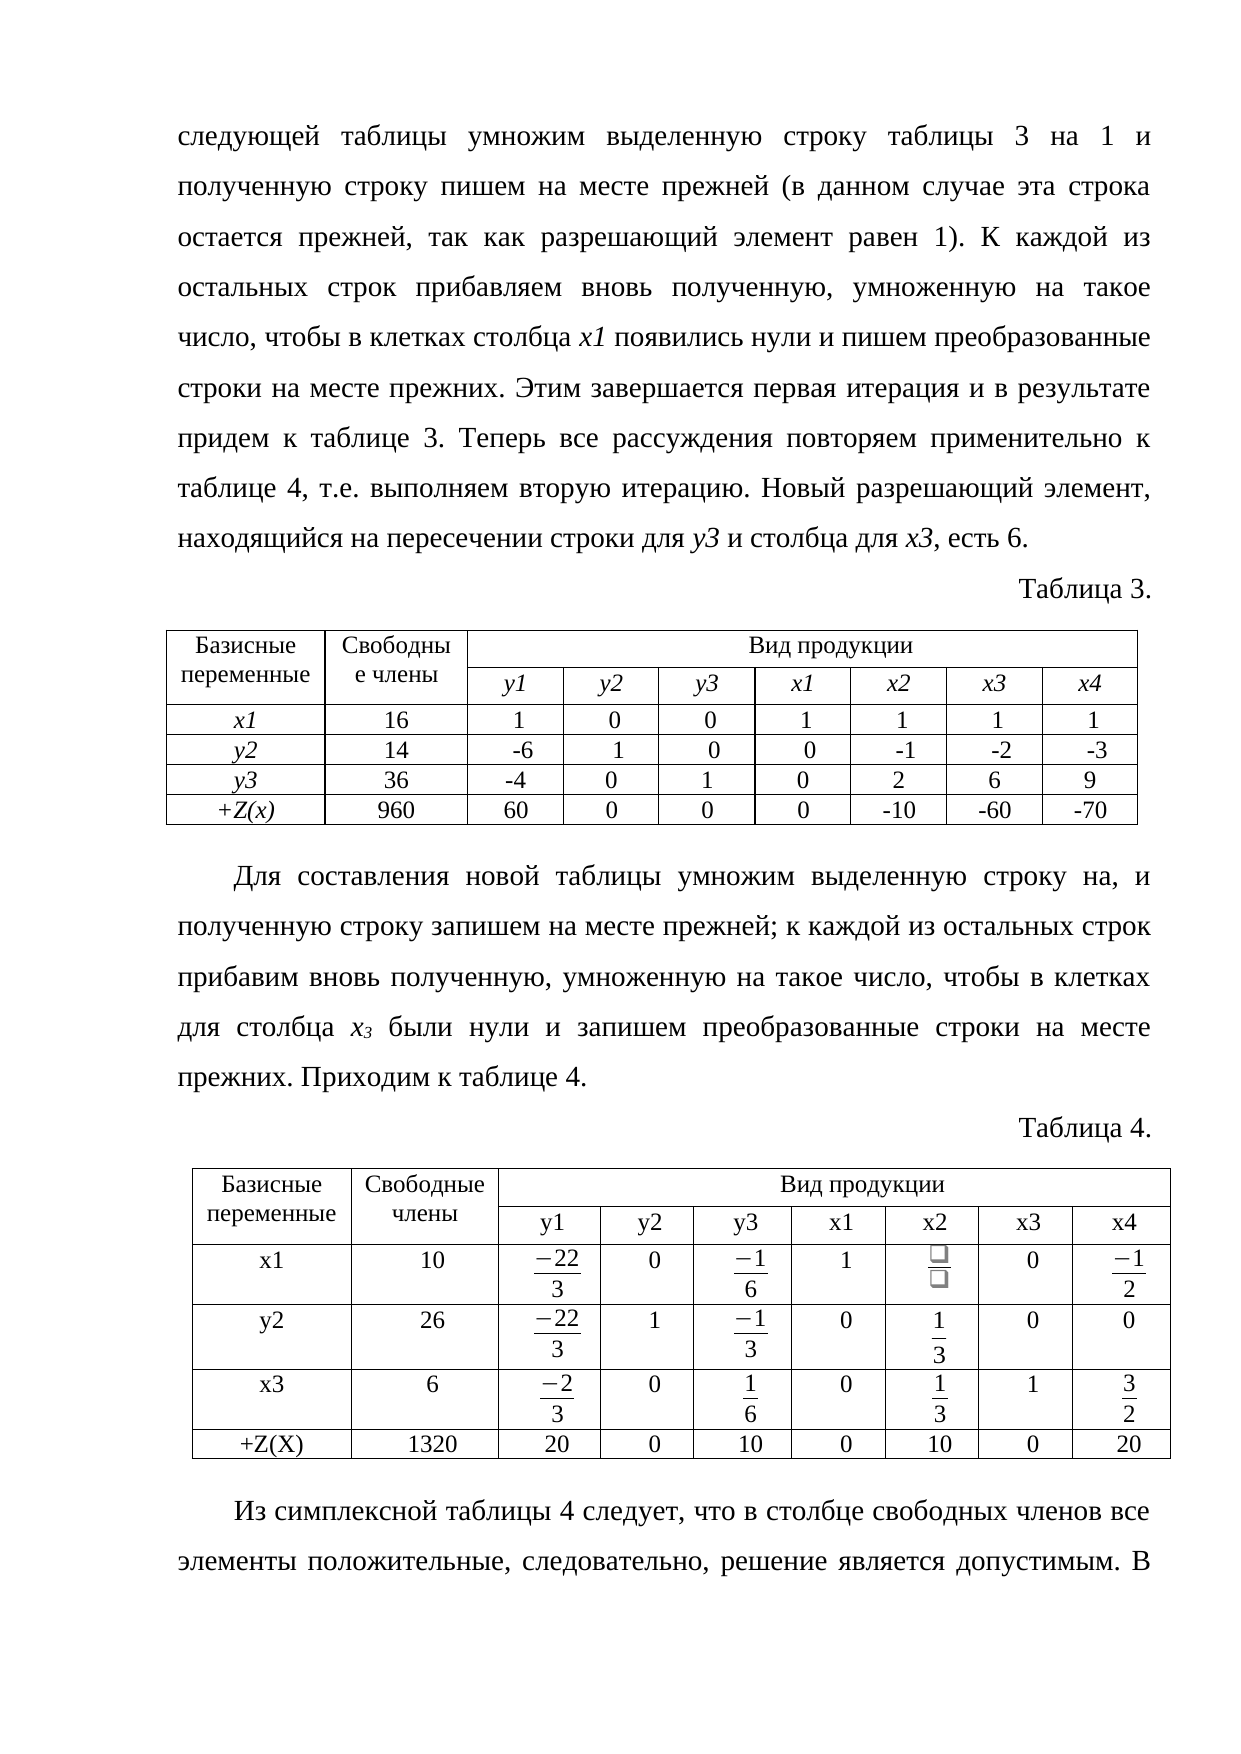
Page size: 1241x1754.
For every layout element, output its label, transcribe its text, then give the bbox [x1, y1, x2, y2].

table_cell [694, 1370, 791, 1428]
table_cell 0 [601, 1430, 693, 1458]
table_cell х1 [756, 668, 850, 704]
table_cell х1 [167, 705, 324, 734]
table_cell 26 [352, 1305, 498, 1368]
table_cell -60 [947, 795, 1042, 823]
table_cell 1 [792, 1245, 885, 1304]
table_cell х3 [193, 1370, 351, 1428]
table_cell -70 [1043, 795, 1137, 823]
table_cell 6 [352, 1370, 498, 1428]
table_cell х2 [886, 1207, 978, 1244]
table_cell [886, 1370, 978, 1428]
table_cell 0 [1073, 1305, 1170, 1368]
table_cell -6 [468, 735, 563, 764]
table_cell 1 [659, 765, 754, 794]
table_cell 0 [756, 795, 850, 823]
table_cell х2 [851, 668, 946, 704]
table_cell 0 [601, 1370, 693, 1428]
table_cell y3 [694, 1207, 791, 1244]
table_cell 9 [1043, 765, 1137, 794]
table_cell 0 [659, 735, 754, 764]
table_cell х3 [979, 1207, 1072, 1244]
table_cell [499, 1370, 600, 1428]
table_cell 0 [792, 1430, 885, 1458]
table_cell 10 [886, 1430, 978, 1458]
table_cell 0 [792, 1370, 885, 1428]
table_header Вид продукции [499, 1169, 1170, 1206]
table_cell 1 [564, 735, 658, 764]
table_cell 0 [756, 735, 850, 764]
table_cell -2 [947, 735, 1042, 764]
table_cell 1 [979, 1370, 1072, 1428]
table_cell 0 [979, 1305, 1072, 1368]
table_cell 1 [947, 705, 1042, 734]
table_cell 10 [352, 1245, 498, 1304]
table_cell +Z(x) [167, 795, 324, 823]
table_cell 0 [979, 1245, 1072, 1304]
table_cell 0 [659, 795, 754, 823]
table_cell 0 [601, 1245, 693, 1304]
table_cell 36 [326, 765, 467, 794]
table_cell 0 [756, 765, 850, 794]
table_cell 10 [694, 1430, 791, 1458]
table_cell 20 [499, 1430, 600, 1458]
table_cell х4 [1043, 668, 1137, 704]
table_cell [1073, 1370, 1170, 1428]
table_cell -4 [468, 765, 563, 794]
table_cell y3 [167, 765, 324, 794]
table_cell 1320 [352, 1430, 498, 1458]
table_cell 0 [564, 705, 658, 734]
table_cell 1 [756, 705, 850, 734]
table_cell 60 [468, 795, 563, 823]
table_header Базисные переменные [193, 1169, 351, 1244]
text Таблица 3. [177, 571, 1152, 604]
table_cell 0 [792, 1305, 885, 1368]
table_cell [499, 1305, 600, 1368]
table_header Базисные переменные [167, 631, 324, 704]
table_cell y2 [601, 1207, 693, 1244]
table_cell y2 [193, 1305, 351, 1368]
table_cell [694, 1305, 791, 1368]
table_cell 960 [326, 795, 467, 823]
table_cell y2 [167, 735, 324, 764]
table_cell -10 [851, 795, 946, 823]
table_cell [886, 1245, 978, 1304]
table_cell 1 [601, 1305, 693, 1368]
table_cell х3 [947, 668, 1042, 704]
table_cell х1 [792, 1207, 885, 1244]
table_cell 16 [326, 705, 467, 734]
table_cell 20 [1073, 1430, 1170, 1458]
table_cell y1 [499, 1207, 600, 1244]
table_cell 6 [947, 765, 1042, 794]
table_cell y1 [468, 668, 563, 704]
table_cell х1 [193, 1245, 351, 1304]
table_cell 14 [326, 735, 467, 764]
text Для составления новой таблицы умножим выделенную строку на, и полученную строку запишем на месте прежней; к каждой из остальных строк прибавим вновь полученную, умноженную на такое число, чтобы в клетках для столбца х3 были нули и запишем преобразованные строки на месте прежних. Приходим к таблице 4. [177, 858, 1152, 1093]
table_cell 0 [564, 765, 658, 794]
table_cell 1 [468, 705, 563, 734]
table_cell y3 [659, 668, 754, 704]
table_cell -1 [851, 735, 946, 764]
text Таблица 4. [915, 1110, 1152, 1143]
table_header Свободные члены [352, 1169, 498, 1244]
table_cell [1073, 1245, 1170, 1304]
table_cell -3 [1043, 735, 1137, 764]
table_cell 0 [979, 1430, 1072, 1458]
table_cell 1 [1043, 705, 1137, 734]
table_cell 2 [851, 765, 946, 794]
table_cell +Z(Х) [193, 1430, 351, 1458]
table_cell х4 [1073, 1207, 1170, 1244]
table_cell 1 [851, 705, 946, 734]
table_cell [694, 1245, 791, 1304]
table_header Вид продукции [468, 631, 1137, 667]
table_cell 0 [564, 795, 658, 823]
table_header Свободные члены [326, 631, 467, 704]
table_cell y2 [564, 668, 658, 704]
table_cell [886, 1305, 978, 1368]
table_cell 0 [659, 705, 754, 734]
table_cell [499, 1245, 600, 1304]
